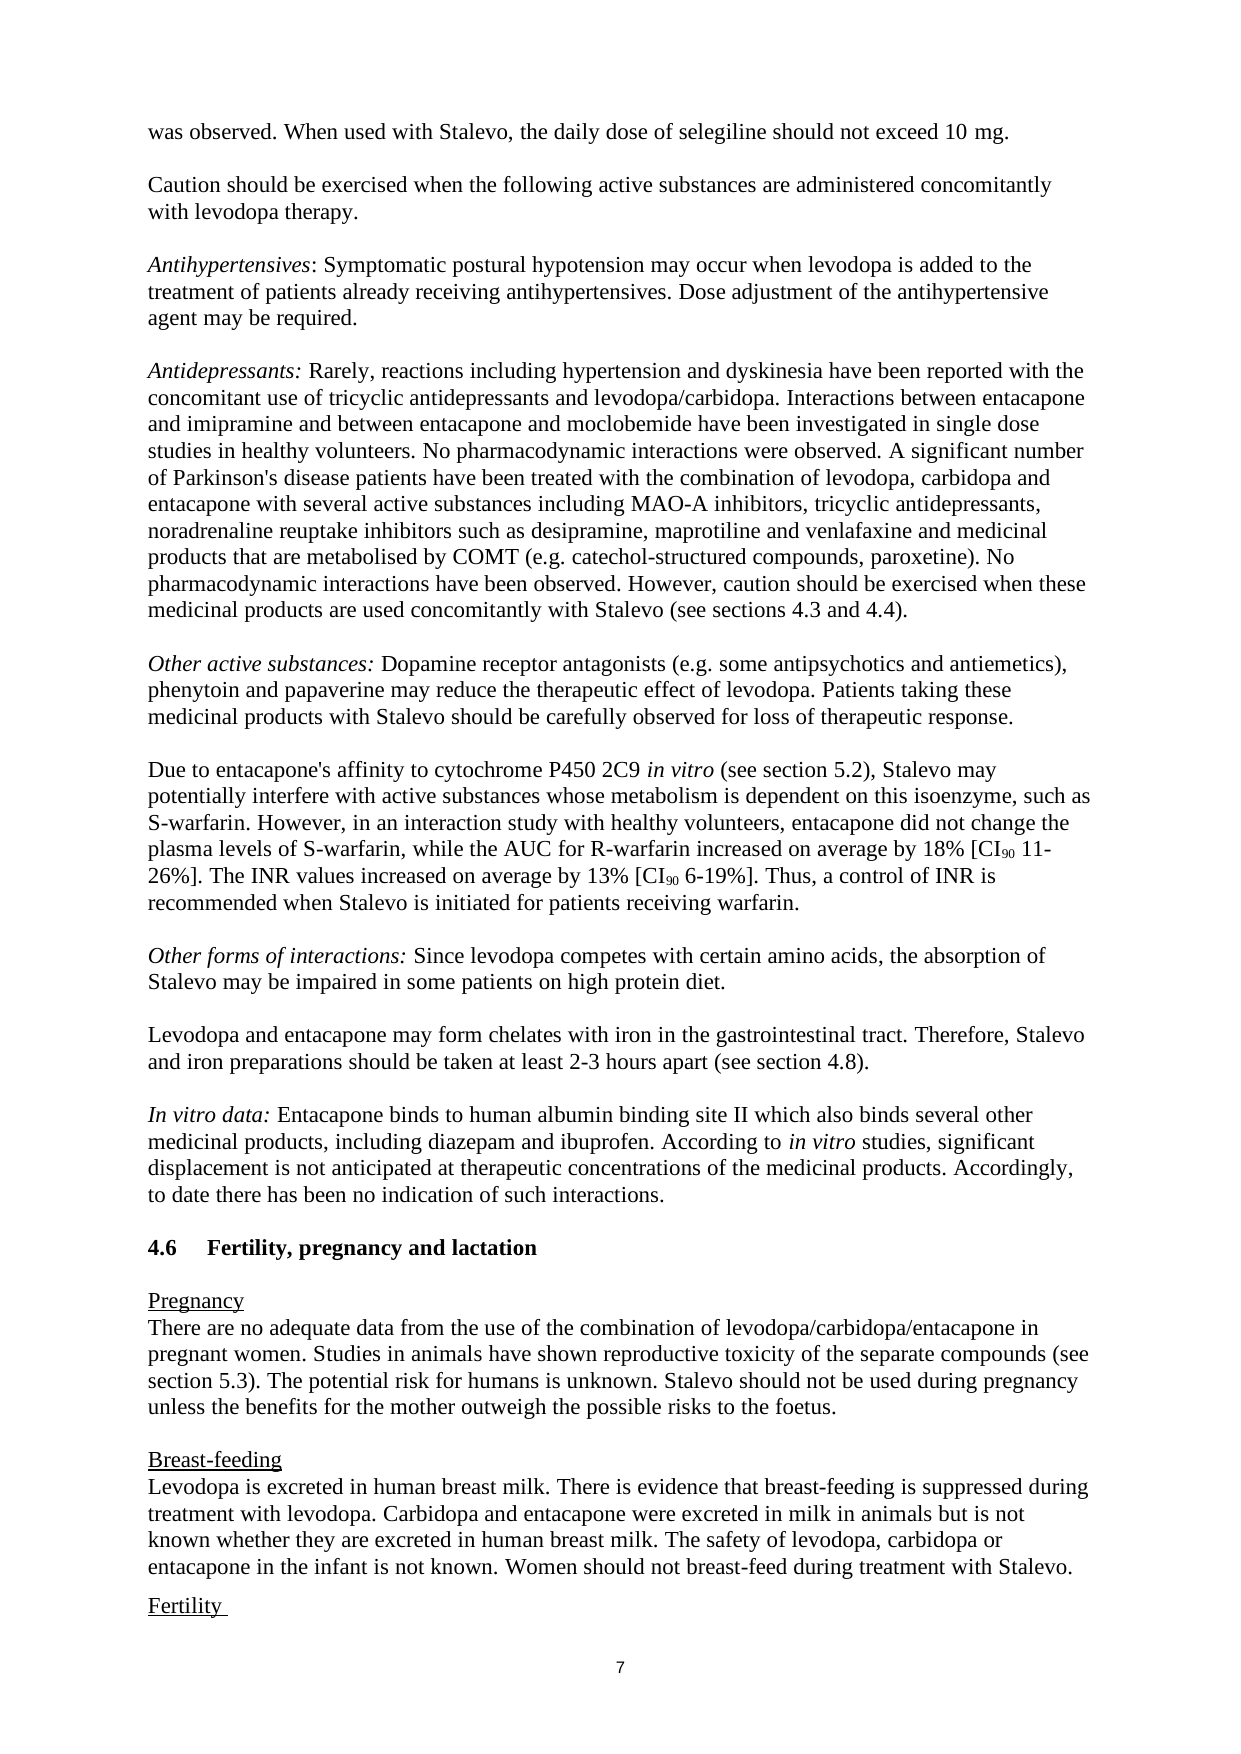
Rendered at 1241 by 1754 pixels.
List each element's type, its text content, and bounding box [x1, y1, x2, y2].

text Due to entacapone's affinity to cytochrome P450 2C9 in vitro (see section 5.2), Stalevo may potentially interfere with active substances whose metabolism is dependent on this isoenzyme, such as S-warfarin. However, in an interaction study with healthy volunteers, entacapone did not change the plasma levels of S-warfarin, while the AUC for R-warfarin increased on average by 18% [CI90 11-26%]. The INR values increased on average by 13% [CI90 6-19%]. Thus, a control of INR is recommended when Stalevo is initiated for patients receiving warfarin. [148, 756, 1092, 915]
text Pregnancy [148, 1287, 1092, 1313]
text 4.6 Fertility, pregnancy and lactation [148, 1234, 1092, 1260]
text Antihypertensives: Symptomatic postural hypotension may occur when levodopa is added to the treatment of patients already receiving antihypertensives. Dose adjustment of the antihypertensive agent may be required. [148, 251, 1092, 331]
text Fertility [148, 1592, 1092, 1618]
text There are no adequate data from the use of the combination of levodopa/carbidopa/entacapone in pregnant women. Studies in animals have shown reproductive toxicity of the separate compounds (see section 5.3). The potential risk for humans is unknown. Stalevo should not be used during pregnancy unless the benefits for the mother outweigh the possible risks to the foetus. [148, 1313, 1092, 1420]
text Other forms of interactions: Since levodopa competes with certain amino acids, the absorption of Stalevo may be impaired in some patients on high protein diet. [148, 942, 1092, 995]
text Caution should be exercised when the following active substances are administered concomitantly with levodopa therapy. [148, 171, 1092, 224]
text Other active substances: Dopamine receptor antagonists (e.g. some antipsychotics and antiemetics), phenytoin and papaverine may reduce the therapeutic effect of levodopa. Patients taking these medicinal products with Stalevo should be carefully observed for loss of therapeutic response. [148, 649, 1092, 729]
text Breast-feeding [148, 1446, 1092, 1473]
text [148, 118, 1092, 145]
text In vitro data: Entacapone binds to human albumin binding site II which also binds several other medicinal products, including diazepam and ibuprofen. According to in vitro studies, significant displacement is not anticipated at therapeutic concentrations of the medicinal products. Accordingly, to date there has been no indication of such interactions. [148, 1101, 1092, 1207]
text Levodopa and entacapone may form chelates with iron in the gastrointestinal tract. Therefore, Stalevo and iron preparations should be taken at least 2-3 hours apart (see section 4.8). [148, 1021, 1092, 1074]
text Antidepressants: Rarely, reactions including hypertension and dyskinesia have been reported with the concomitant use of tricyclic antidepressants and levodopa/carbidopa. Interactions between entacapone and imipramine and between entacapone and moclobemide have been investigated in single dose studies in healthy volunteers. No pharmacodynamic interactions were observed. A significant number of Parkinson's disease patients have been treated with the combination of levodopa, carbidopa and entacapone with several active substances including MAO-A inhibitors, tricyclic antidepressants, noradrenaline reuptake inhibitors such as desipramine, maprotiline and venlafaxine and medicinal products that are metabolised by (e.g. catechol-structured compounds, paroxetine). No pharmacodynamic interactions have been observed. However, caution should be exercised when these medicinal products are used concomitantly with Stalevo (see sections 4.3 and 4.4). [148, 357, 1092, 623]
text Levodopa is excreted in human breast milk. There is evidence that breast-feeding is suppressed during treatment with levodopa. Carbidopa and entacapone were excreted in milk in animals but is not known whether they are excreted in human breast milk. The safety of levodopa, carbidopa or entacapone in the infant is not known. Women should not breast-feed during treatment with Stalevo. [148, 1473, 1092, 1579]
